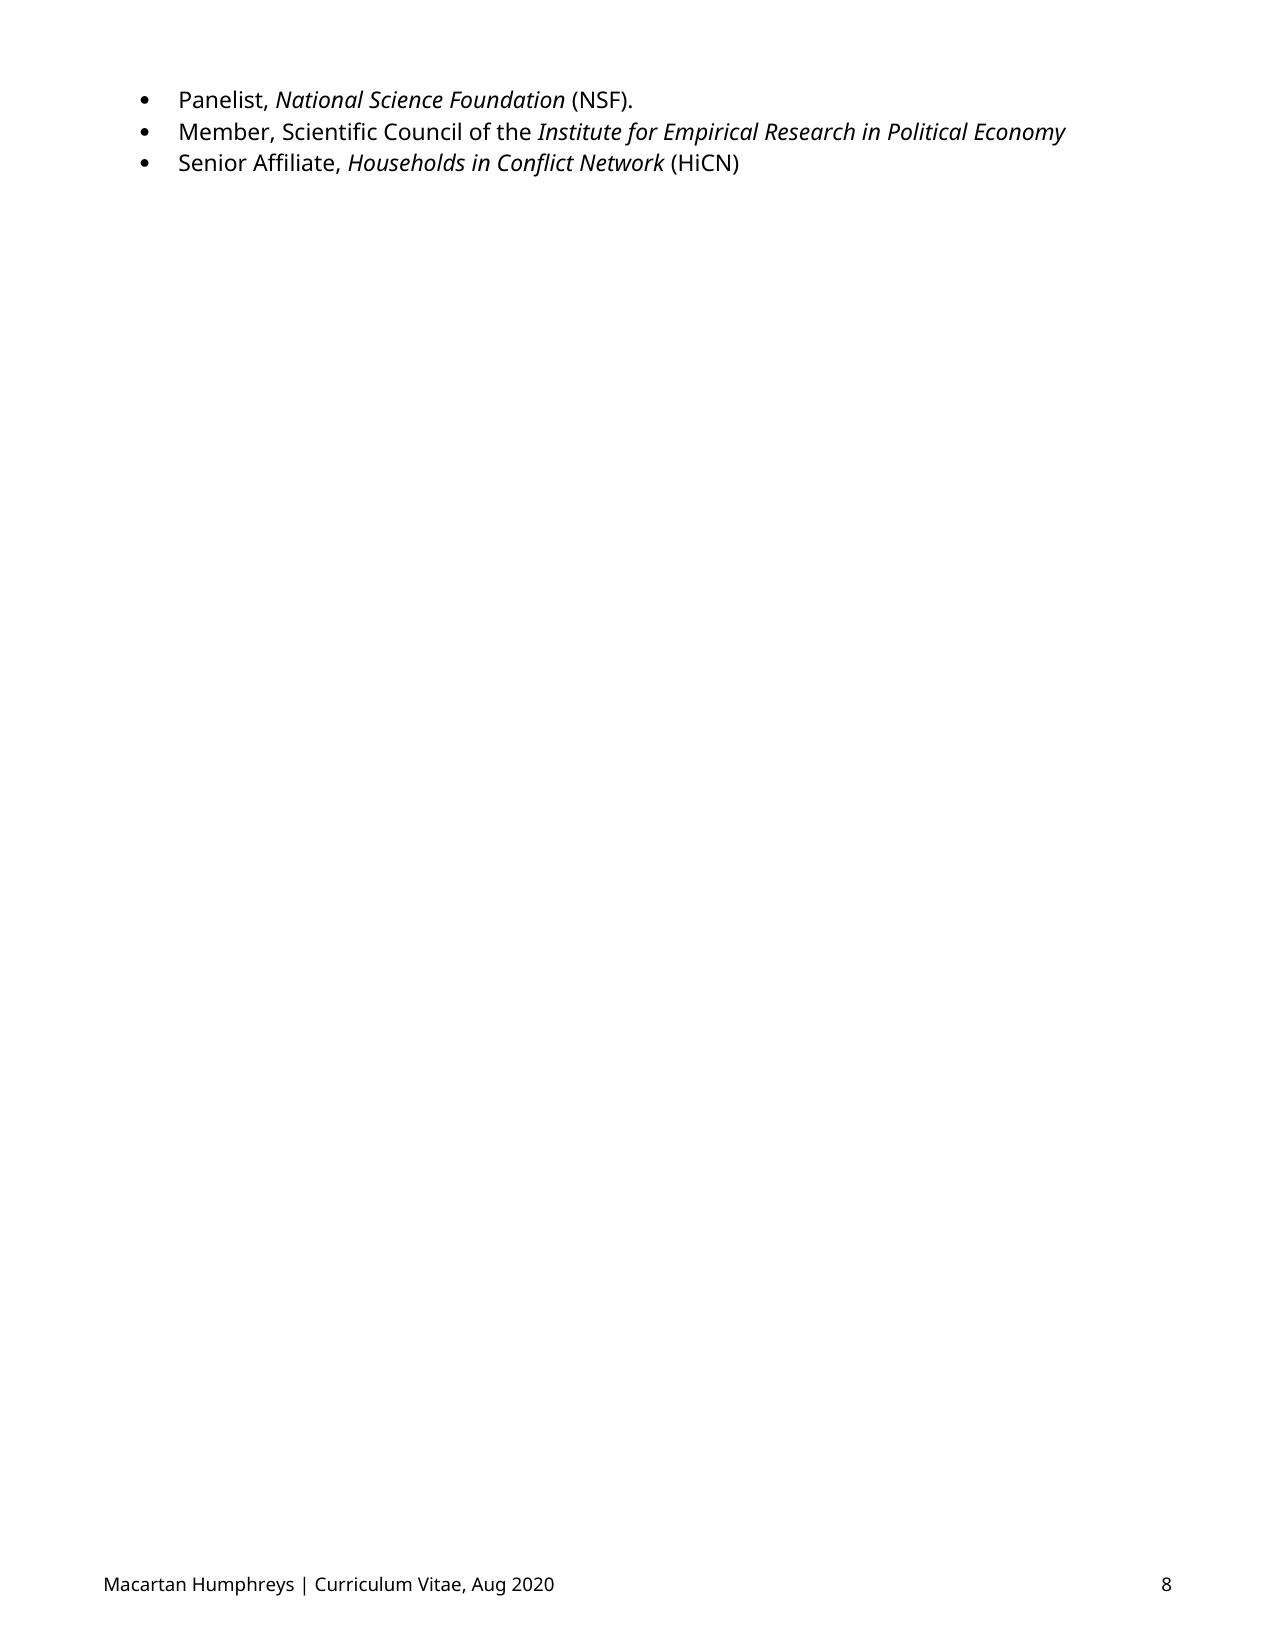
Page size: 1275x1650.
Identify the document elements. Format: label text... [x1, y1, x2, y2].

list Member, Scientific Council of the Institute for Empirical Research in Political Economy [141, 116, 1172, 147]
list Panelist, National Science Foundation (NSF). [141, 84, 1172, 116]
list Senior Affiliate, Households in Conflict Network (HiCN) [141, 147, 1172, 178]
